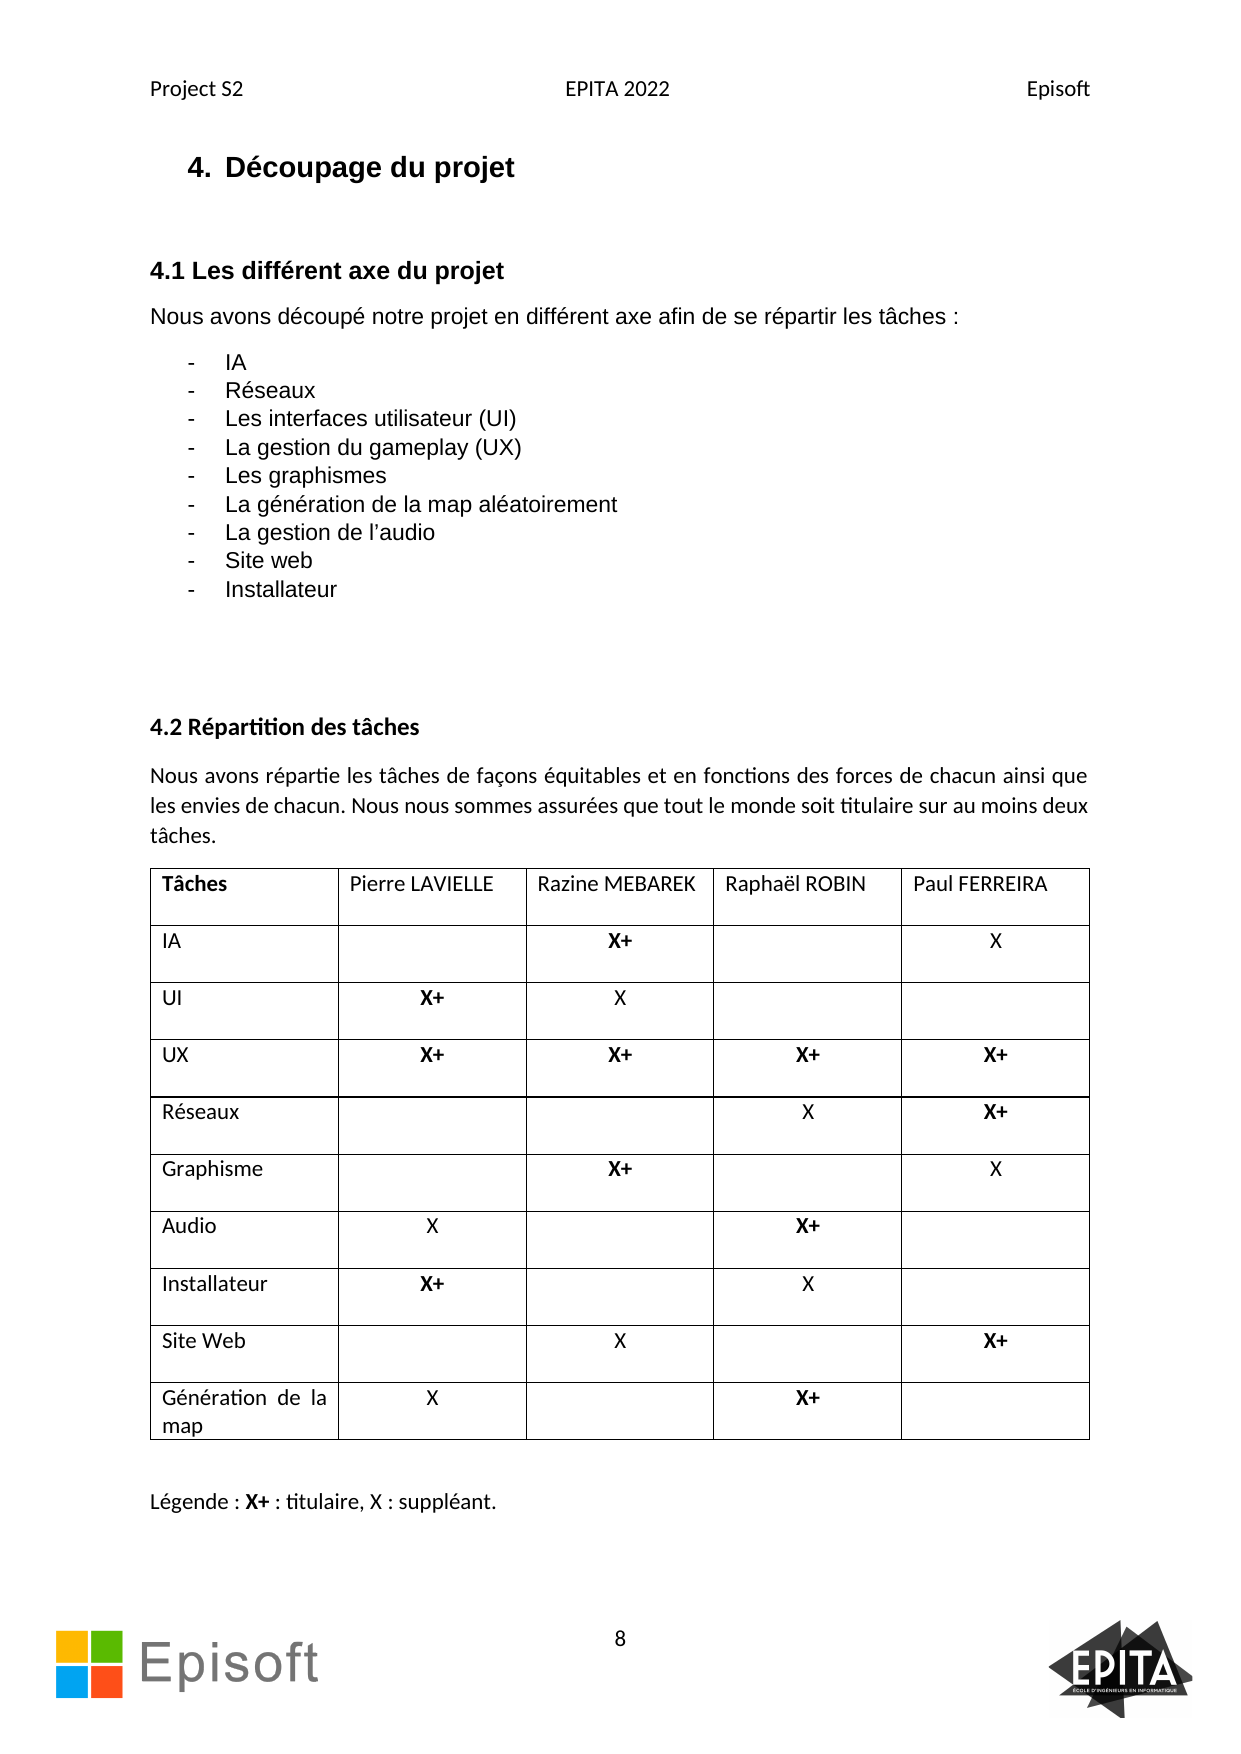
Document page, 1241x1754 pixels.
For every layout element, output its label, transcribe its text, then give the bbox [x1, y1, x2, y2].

list Réseaux [187, 377, 1090, 403]
list La gestion du gameplay (UX) [187, 434, 1090, 460]
table_cell [527, 1269, 713, 1325]
table_cell X+ [339, 1269, 526, 1325]
table_cell Installateur [151, 1269, 338, 1325]
table_cell X+ [527, 1040, 713, 1096]
table_cell [339, 1155, 526, 1211]
table_cell [527, 1383, 713, 1439]
table_cell X+ [714, 1212, 901, 1268]
table_cell X [339, 1383, 526, 1439]
table_cell [339, 1326, 526, 1382]
table_header Raphaël ROBIN [714, 869, 901, 925]
table_cell UX [151, 1040, 338, 1096]
table_cell X+ [714, 1383, 901, 1439]
table_cell X [902, 926, 1089, 982]
text 4.2 Répartition des tâches [150, 711, 1090, 742]
list La gestion de l’audio [187, 519, 1090, 545]
table_cell [339, 926, 526, 982]
table_cell X+ [339, 1040, 526, 1096]
table_cell X+ [527, 926, 713, 982]
table_cell [527, 1098, 713, 1153]
table_cell X+ [527, 1155, 713, 1211]
table_cell X [902, 1155, 1089, 1211]
table_cell [527, 1212, 713, 1268]
table_cell X+ [902, 1326, 1089, 1382]
table_cell X [527, 983, 713, 1039]
list La génération de la map aléatoirement [187, 491, 1090, 517]
table_cell [714, 983, 901, 1039]
text Légende : X+ : titulaire, X : suppléant. [150, 1487, 1090, 1515]
table_cell [714, 1326, 901, 1382]
picture [1048, 1620, 1193, 1718]
table_cell X+ [902, 1098, 1089, 1153]
table_cell IA [151, 926, 338, 982]
picture [54, 1627, 321, 1700]
table_cell [902, 983, 1089, 1039]
table_cell [714, 1155, 901, 1211]
table_cell X+ [902, 1040, 1089, 1096]
table_cell X+ [714, 1040, 901, 1096]
table_header Tâches [151, 869, 338, 925]
table_cell [902, 1383, 1089, 1439]
list Site web [187, 547, 1090, 574]
list Installateur [187, 576, 1090, 602]
list Les interfaces utilisateur (UI) [187, 405, 1090, 432]
table_cell X [527, 1326, 713, 1382]
table_cell X [714, 1269, 901, 1325]
table_cell [902, 1212, 1089, 1268]
text Nous avons répartie les tâches de façons équitables et en fonctions des forces de chacun ainsi que les envies de chacun. Nous nous sommes assurées que tout le monde soit titulaire sur au moins deux tâches. [150, 761, 1090, 849]
list Les graphismes [187, 462, 1090, 488]
table_cell X+ [339, 983, 526, 1039]
list Découpage du projet [187, 150, 1090, 183]
table_cell Audio [151, 1212, 338, 1268]
list IA [187, 348, 1090, 375]
table_cell Réseaux [151, 1098, 338, 1153]
table_cell Graphisme [151, 1155, 338, 1211]
table_cell Site Web [151, 1326, 338, 1382]
table_header Razine MEBAREK [527, 869, 713, 925]
table_cell [902, 1269, 1089, 1325]
table_cell [714, 926, 901, 982]
table_cell X [714, 1098, 901, 1153]
table_cell UI [151, 983, 338, 1039]
table_header Pierre LAVIELLE [339, 869, 526, 925]
text 4.1 Les différent axe du projet [150, 256, 1090, 284]
table_cell X [339, 1212, 526, 1268]
text Nous avons découpé notre projet en différent axe afin de se répartir les tâches : [150, 303, 1090, 330]
table_cell Génération de la map [151, 1383, 338, 1439]
table_cell [339, 1098, 526, 1153]
table_header Paul FERREIRA [902, 869, 1089, 925]
